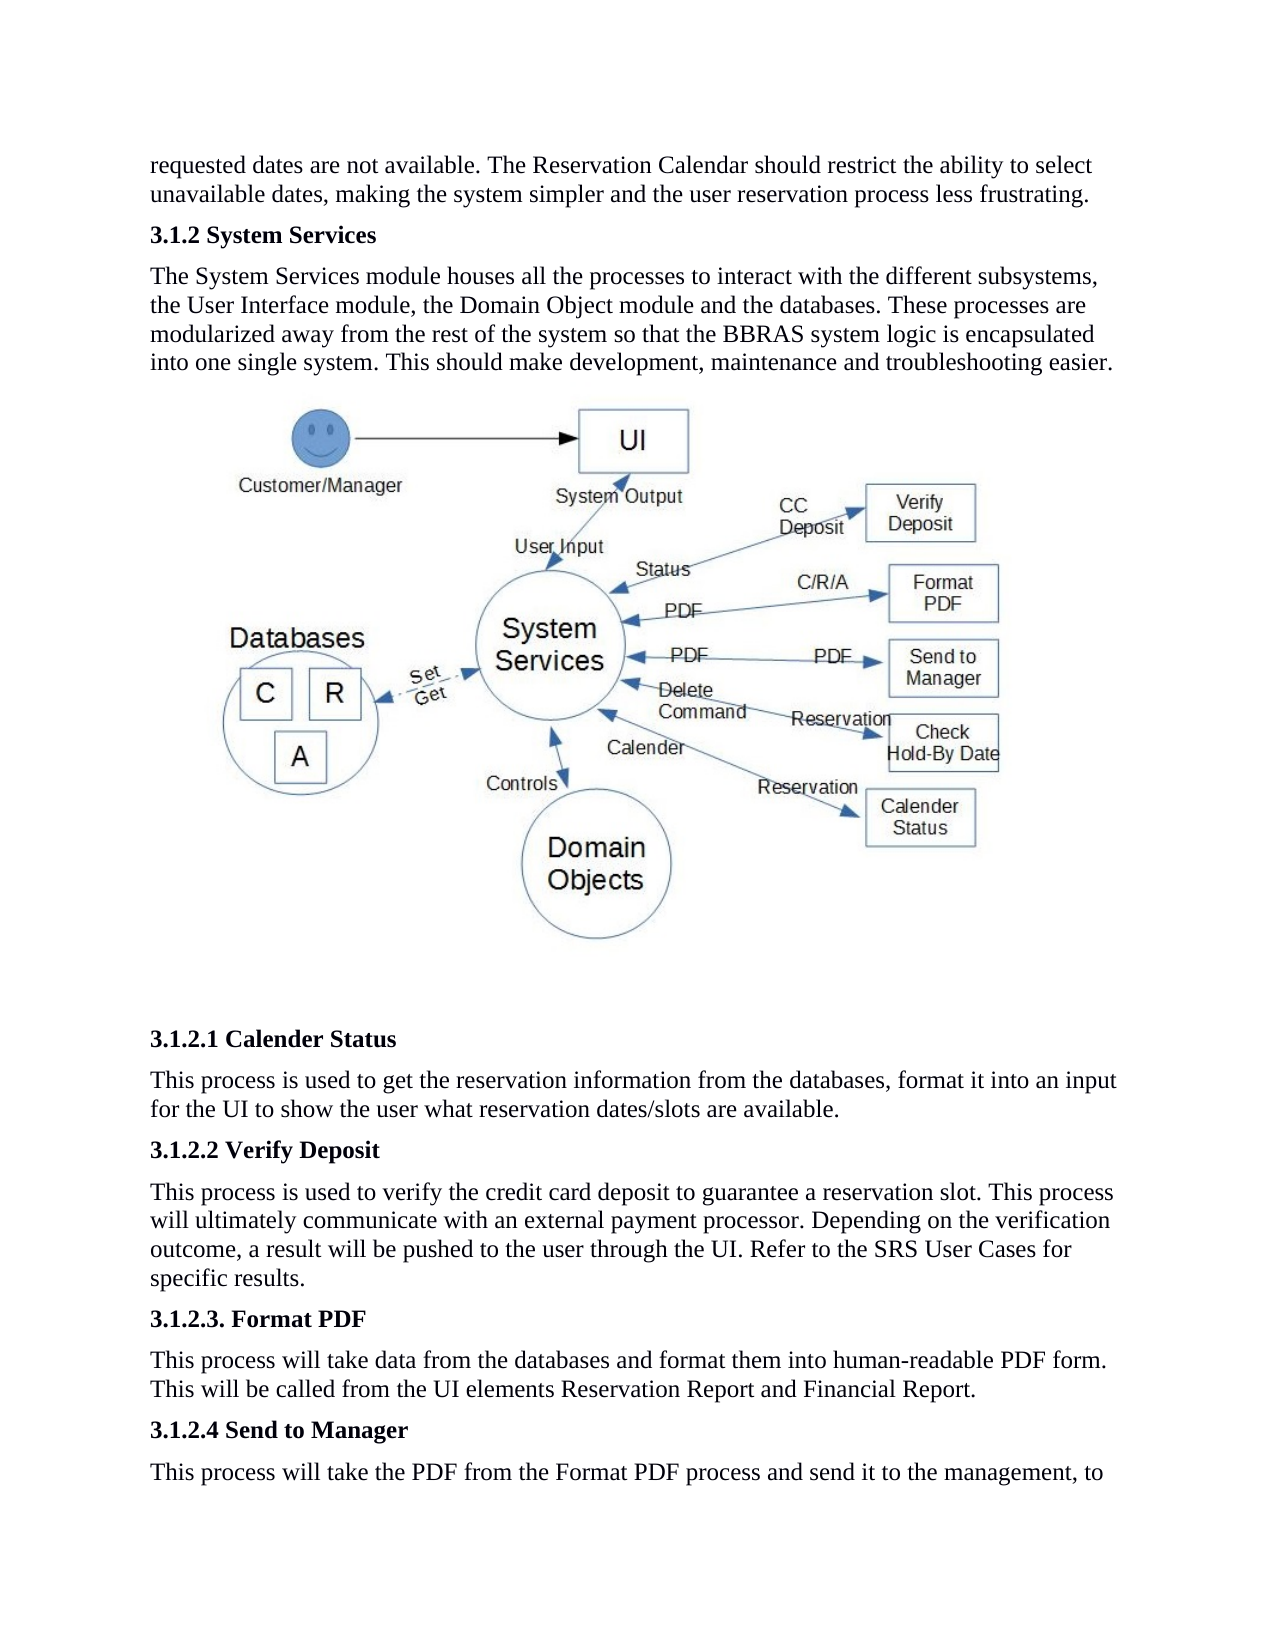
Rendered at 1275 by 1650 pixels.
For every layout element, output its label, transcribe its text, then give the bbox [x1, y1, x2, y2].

picture [150, 382, 1125, 971]
text 3.1.2.2 Verify Deposit [150, 1135, 1125, 1164]
text 3.1.2.3. Format PDF [150, 1304, 1125, 1333]
subtitle 3.1.2 System Services [150, 220, 1125, 249]
text 3.1.2.1 Calender Status [150, 1024, 1125, 1053]
text This process is used to verify the credit card deposit to guarantee a reservation slot. This process will ultimately communicate with an external payment processor. Depending on the verification outcome, a result will be pushed to the user through the UI. Refer to the SRS User Cases for specific results. [150, 1177, 1125, 1292]
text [150, 1457, 1125, 1485]
text 3.1.2.4 Send to Manager [150, 1415, 1125, 1444]
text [150, 150, 1125, 207]
text The System Services module houses all the processes to interact with the different subsystems, the User Interface module, the Domain Object module and the databases. These processes are modularized away from the rest of the system so that the BBRAS system logic is encapsulated into one single system. This should make development, maintenance and troubleshooting easier. [150, 261, 1125, 376]
text This process will take data from the databases and format them into human-readable PDF form. This will be called from the UI elements Reservation Report and Financial Report. [150, 1345, 1125, 1403]
text This process is used to get the reservation information from the databases, format it into an input for the UI to show the user what reservation dates/slots are available. [150, 1065, 1125, 1123]
